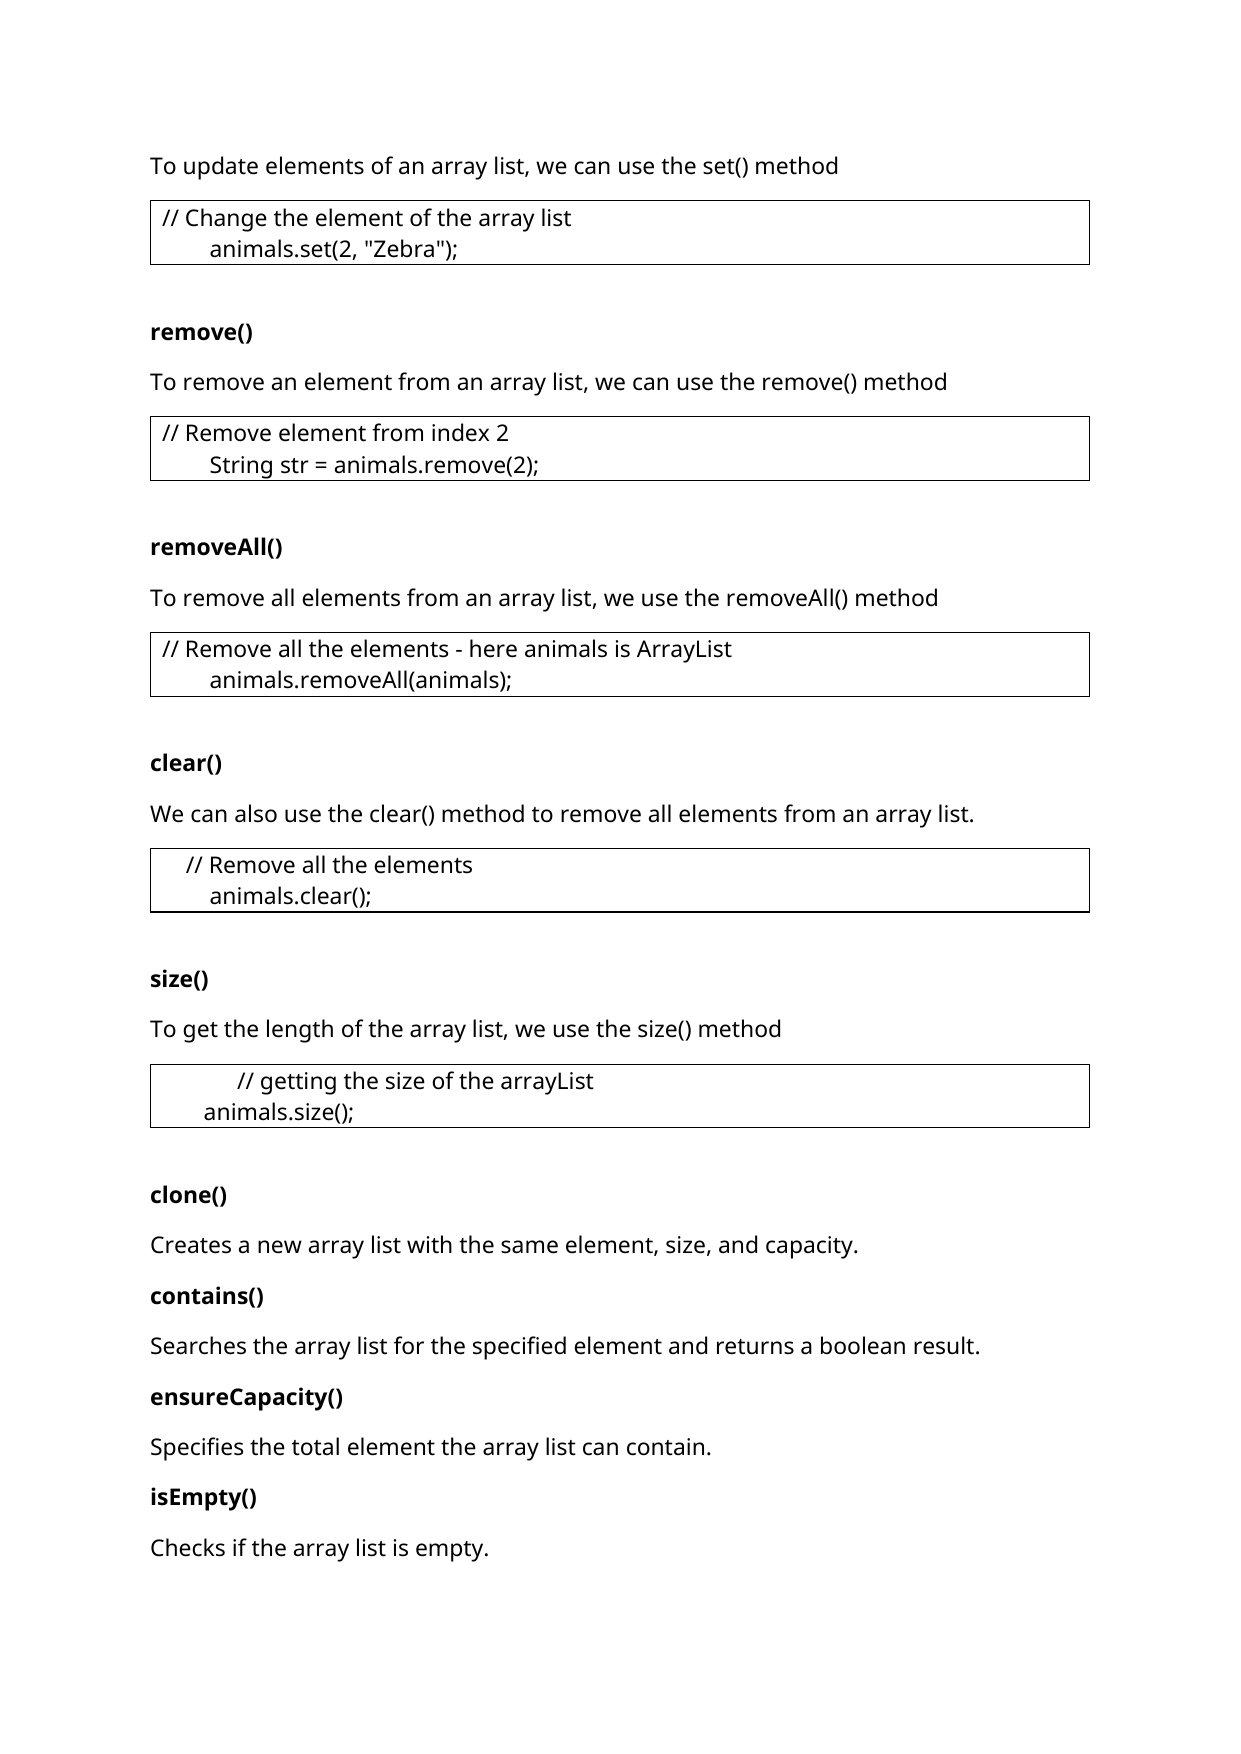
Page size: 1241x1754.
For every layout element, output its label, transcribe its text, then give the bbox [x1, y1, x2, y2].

text remove() [150, 315, 1090, 347]
table_header // getting the size of the arrayList animals.size(); [151, 1065, 1089, 1127]
text contains() [150, 1279, 1090, 1311]
text size() [150, 963, 1090, 994]
text Searches the array list for the specified element and returns a boolean result. [150, 1330, 1090, 1361]
text Specifies the total element the array list can contain. [150, 1431, 1090, 1462]
text To remove all elements from an array list, we use the removeAll() method [150, 582, 1090, 613]
text isEmpty() [150, 1481, 1090, 1512]
table_header // Remove element from index 2 String str = animals.remove(2); [151, 417, 1089, 480]
text To get the length of the array list, we use the size() method [150, 1013, 1090, 1044]
text Checks if the array list is empty. [150, 1532, 1090, 1563]
text removeAll() [150, 531, 1090, 562]
text Creates a new array list with the same element, size, and capacity. [150, 1229, 1090, 1260]
text ensureCapacity() [150, 1380, 1090, 1412]
text clear() [150, 747, 1090, 778]
text We can also use the clear() method to remove all elements from an array list. [150, 797, 1090, 829]
table_header // Remove all the elements - here animals is ArrayList animals.removeAll(animals); [151, 633, 1089, 696]
text To remove an element from an array list, we can use the remove() method [150, 366, 1090, 397]
text To update elements of an array list, we can use the set() method [150, 150, 1090, 181]
table_header // Remove all the elements animals.clear(); [151, 849, 1089, 911]
text clone() [150, 1179, 1090, 1210]
table_header // Change the element of the array list animals.set(2, "Zebra"); [151, 201, 1089, 264]
